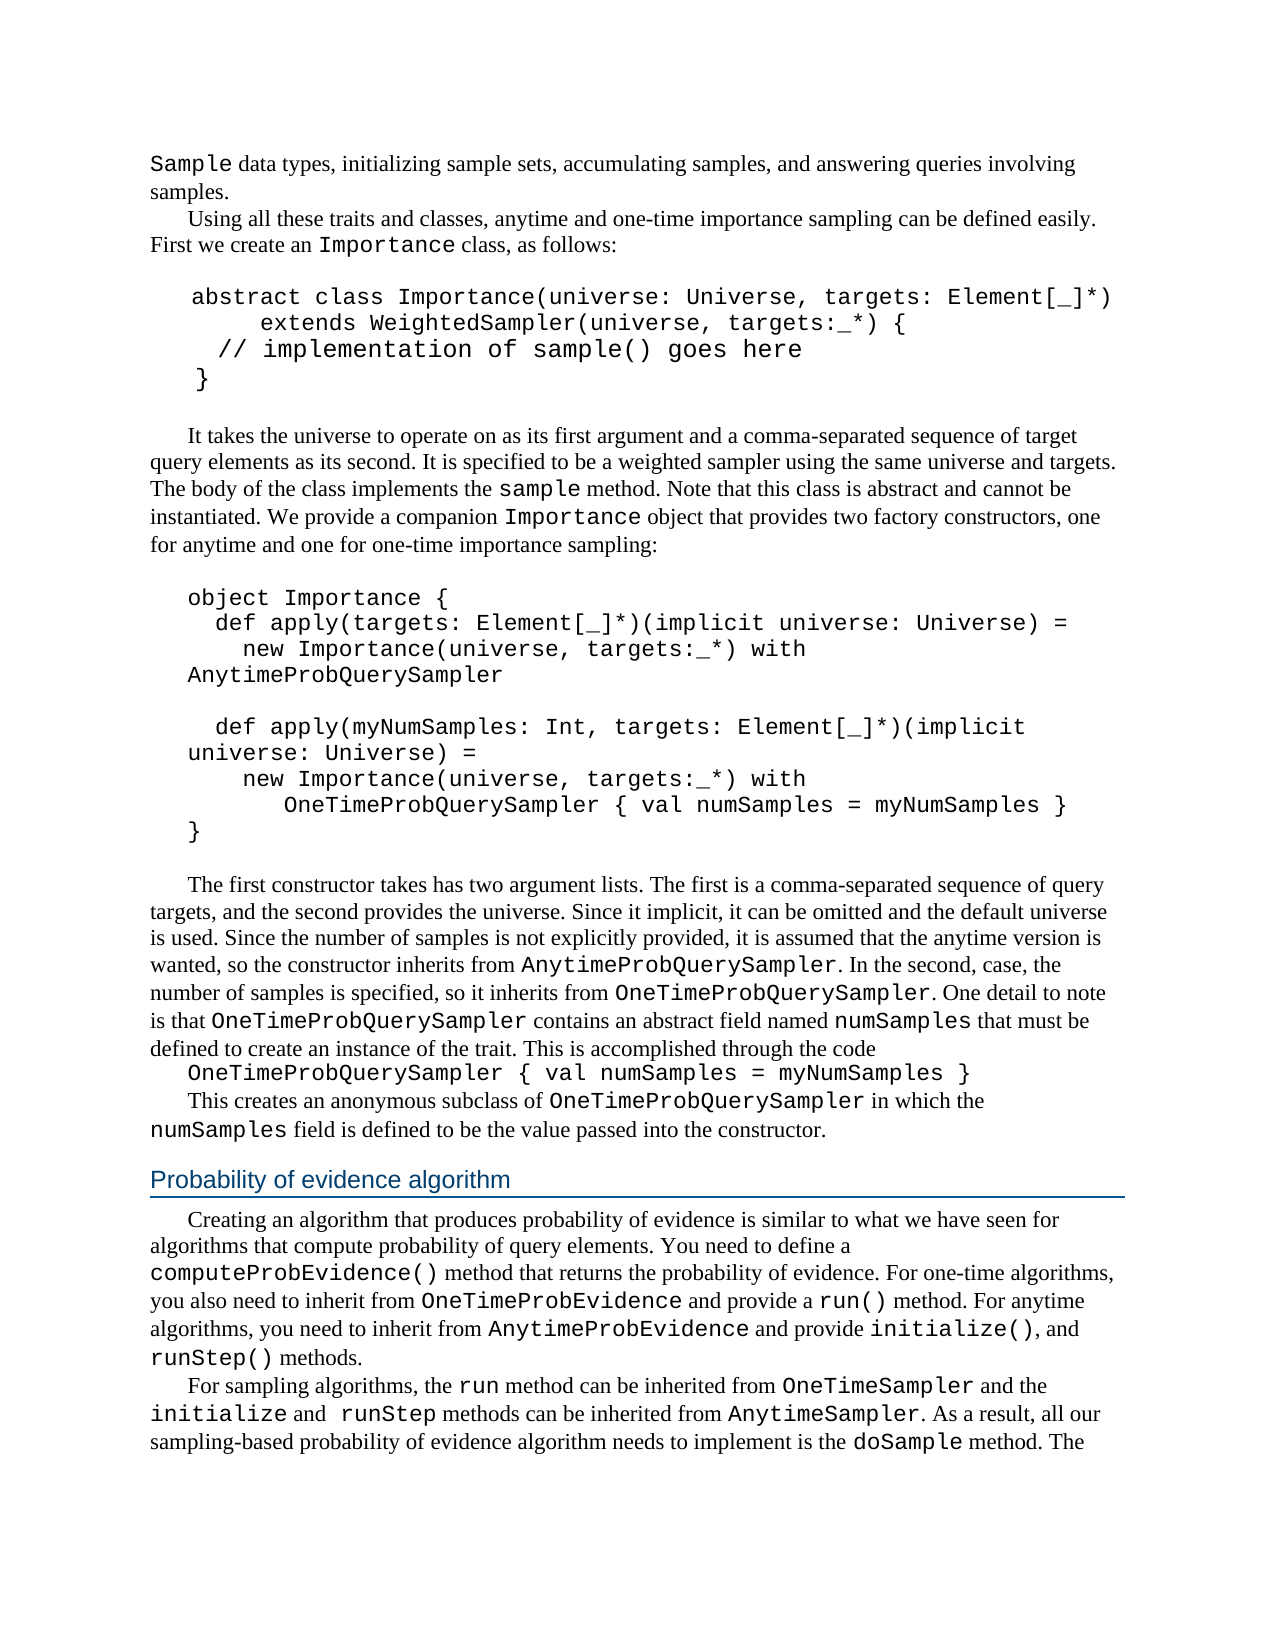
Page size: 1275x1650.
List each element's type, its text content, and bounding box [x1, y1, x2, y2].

text def apply(targets: Element[_]*)(implicit universe: Universe) = [187, 612, 1125, 638]
text extends WeightedSampler(universe, targets:_*) { [150, 311, 1125, 337]
text new Importance(universe, targets:_*) with [187, 767, 1125, 793]
text // implementation of sample() goes here [150, 337, 1125, 365]
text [150, 150, 1125, 204]
text The first constructor takes has two argument lists. The first is a comma-separated sequence of query targets, and the second provides the universe. Since it implicit, it can be omitted and the default universe is used. Since the number of samples is not explicitly provided, it is assumed that the anytime version is wanted, so the constructor inherits from AnytimeProbQuerySampler. In the second, case, the number of samples is specified, so it inherits from OneTimeProbQuerySampler. One detail to note is that OneTimeProbQuerySampler contains an abstract field named numSamples that must be defined to create an instance of the trait. This is accomplished through the code [150, 872, 1125, 1062]
subtitle Probability of evidence algorithm [150, 1165, 1125, 1196]
text OneTimeProbQuerySampler { val numSamples = myNumSamples } [187, 793, 1125, 819]
text OneTimeProbQuerySampler { val numSamples = myNumSamples } [150, 1062, 1125, 1088]
text abstract class Importance(universe: Universe, targets: Element[_]*) [150, 285, 1125, 311]
text object Importance { [187, 586, 1125, 612]
text } [150, 365, 1125, 394]
text } [187, 819, 1125, 845]
text This creates an anonymous subclass of OneTimeProbQuerySampler in which the numSamples field is defined to be the value passed into the constructor. [150, 1088, 1125, 1144]
text Using all these traits and classes, anytime and one-time importance sampling can be defined easily. First we create an Importance class, as follows: [150, 204, 1125, 259]
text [150, 1372, 1125, 1456]
text It takes the universe to operate on as its first argument and a comma-separated sequence of target query elements as its second. It is specified to be a weighted sampler using the same universe and targets. The body of the class implements the sample method. Note that this class is abstract and cannot be instantiated. We provide a companion Importance object that provides two factory constructors, one for anytime and one for one-time importance sampling: [150, 422, 1125, 557]
text new Importance(universe, targets:_*) with AnytimeProbQuerySampler [187, 638, 1125, 689]
text def apply(myNumSamples: Int, targets: Element[_]*)(implicit universe: Universe) = [187, 716, 1125, 767]
text Creating an algorithm that produces probability of evidence is similar to what we have seen for algorithms that compute probability of query elements. You need to define a computeProbEvidence() method that returns the probability of evidence. For one-time algorithms, you also need to inherit from OneTimeProbEvidence and provide a run() method. For anytime algorithms, you need to inherit from AnytimeProbEvidence and provide initialize(), and runStep() methods. [150, 1206, 1125, 1372]
